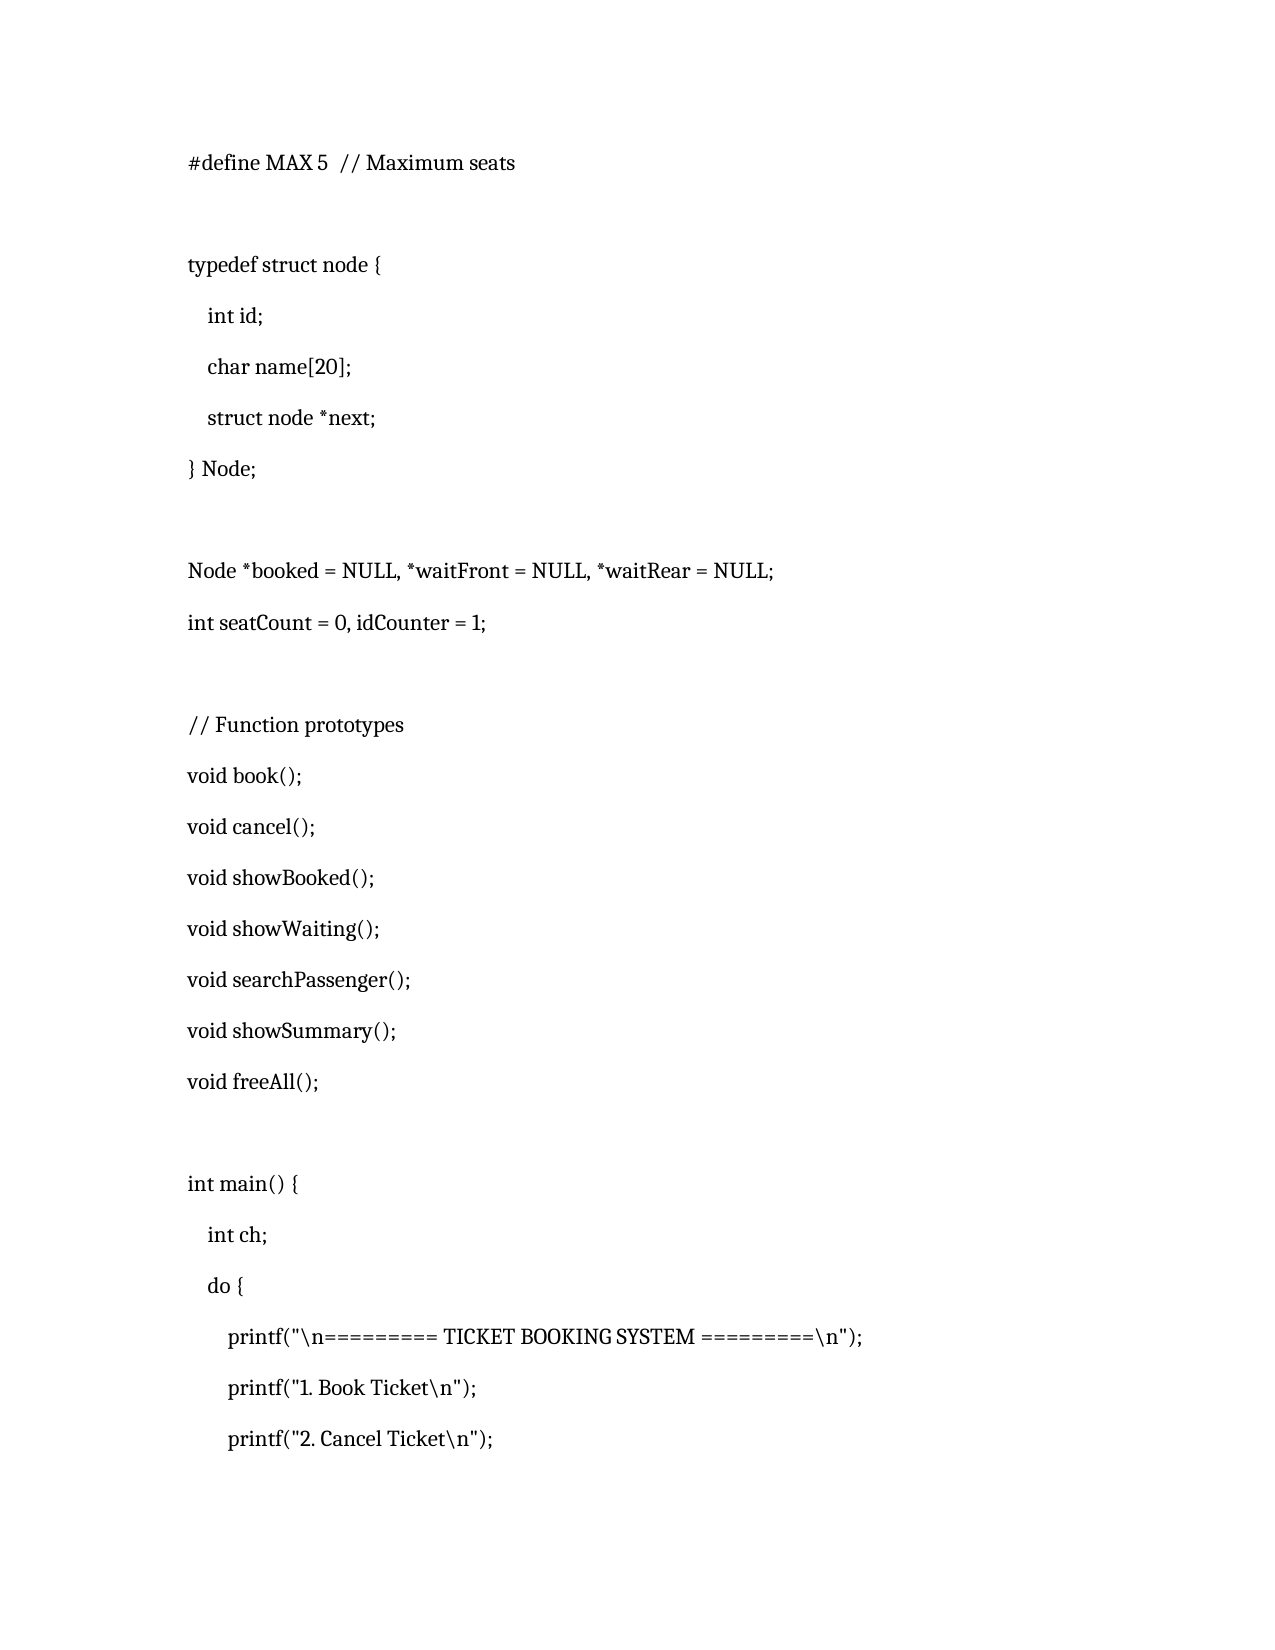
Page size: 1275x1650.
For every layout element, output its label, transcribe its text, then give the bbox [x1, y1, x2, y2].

text int main() { [187, 1171, 1087, 1197]
text #define MAX 5 // Maximum seats [187, 150, 1087, 176]
text void showWaiting(); [187, 916, 1087, 942]
text typedef struct node { [187, 252, 1087, 278]
text } Node; [187, 456, 1087, 483]
text // Function prototypes [187, 711, 1087, 738]
text int ch; [187, 1222, 1087, 1248]
text void showSummary(); [187, 1018, 1087, 1044]
text void searchPassenger(); [187, 967, 1087, 993]
text void book(); [187, 762, 1087, 789]
text char name[20]; [187, 354, 1087, 381]
text printf("1. Book Ticket\n"); [187, 1375, 1087, 1401]
text Node *booked = NULL, *waitFront = NULL, *waitRear = NULL; [187, 558, 1087, 585]
text int id; [187, 303, 1087, 329]
text struct node *next; [187, 405, 1087, 432]
text int seatCount = 0, idCounter = 1; [187, 609, 1087, 636]
text printf("2. Cancel Ticket\n"); [187, 1426, 1087, 1452]
text void freeAll(); [187, 1069, 1087, 1095]
text do { [187, 1273, 1087, 1299]
text printf("\n========= TICKET BOOKING SYSTEM =========\n"); [187, 1324, 1087, 1350]
text void cancel(); [187, 813, 1087, 840]
text void showBooked(); [187, 864, 1087, 891]
